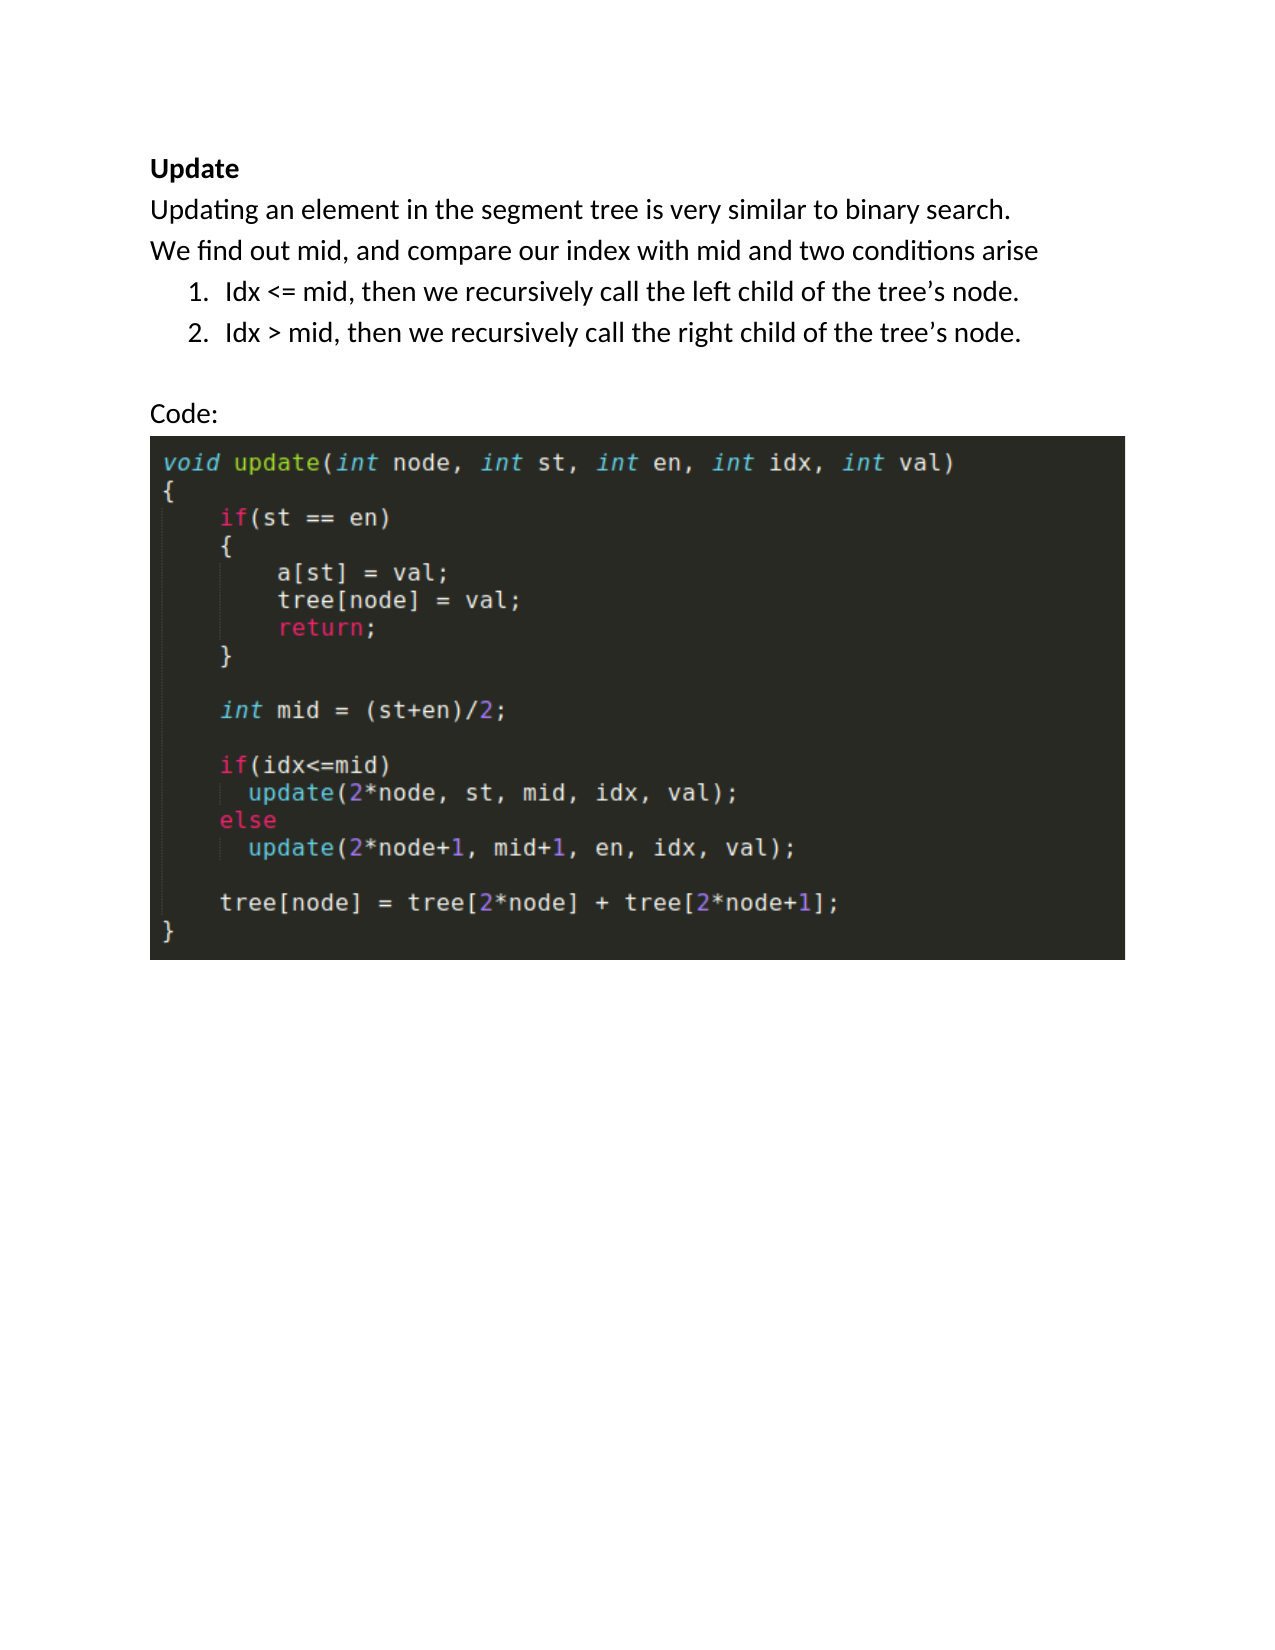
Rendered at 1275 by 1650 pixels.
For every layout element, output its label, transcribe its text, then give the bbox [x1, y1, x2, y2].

text Update [150, 150, 1125, 186]
text We find out mid, and compare our index with mid and two conditions arise [150, 232, 1125, 267]
list Idx > mid, then we recursively call the right child of the tree’s node. [187, 314, 1125, 349]
text Code: [150, 396, 1125, 431]
list Idx <= mid, then we recursively call the left child of the tree’s node. [187, 273, 1125, 308]
picture [150, 436, 1125, 960]
text Updating an element in the segment tree is very similar to binary search. [150, 191, 1125, 227]
